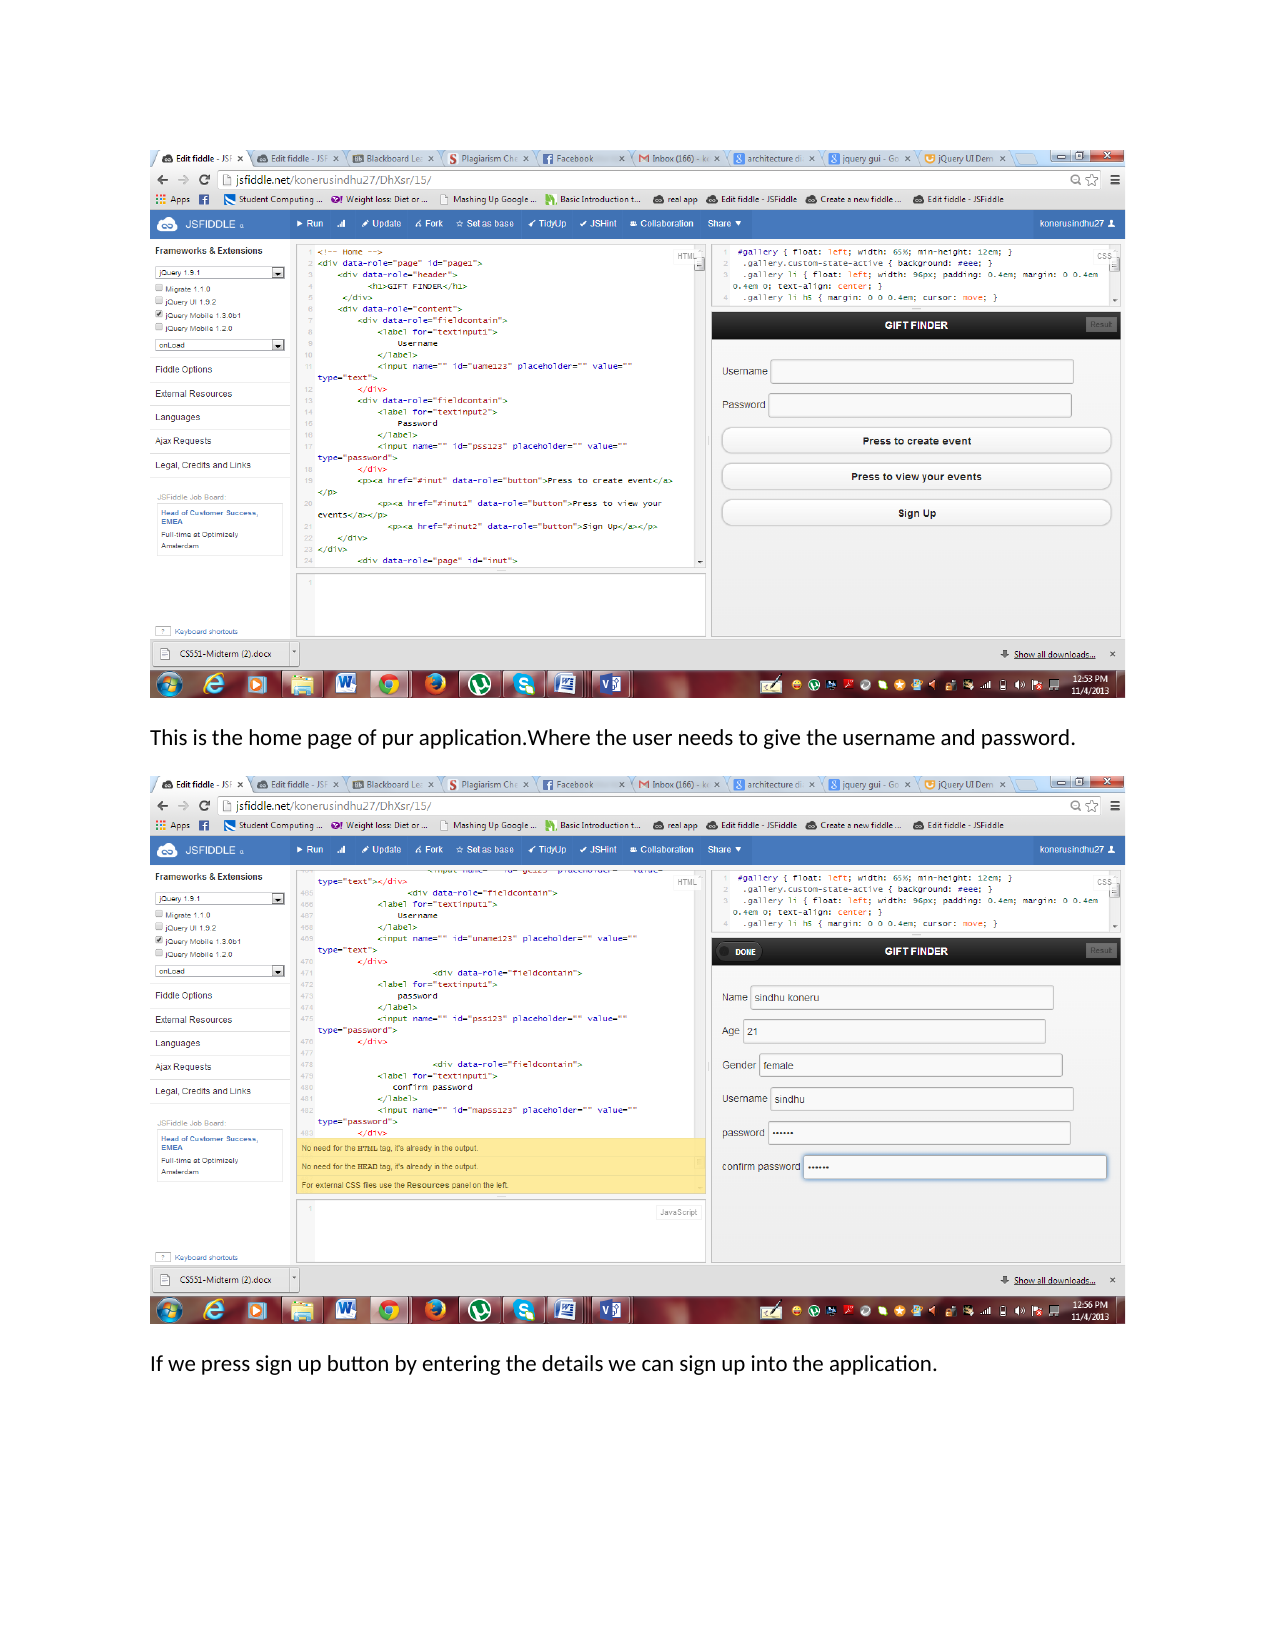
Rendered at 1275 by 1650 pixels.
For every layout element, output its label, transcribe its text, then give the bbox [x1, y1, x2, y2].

picture [150, 776, 1125, 1324]
text If we press sign up button by entering the details we can sign up into the application. [150, 1349, 1125, 1377]
text This is the home page of pur application.Where the user needs to give the username and password. [150, 723, 1125, 751]
picture [150, 150, 1125, 698]
